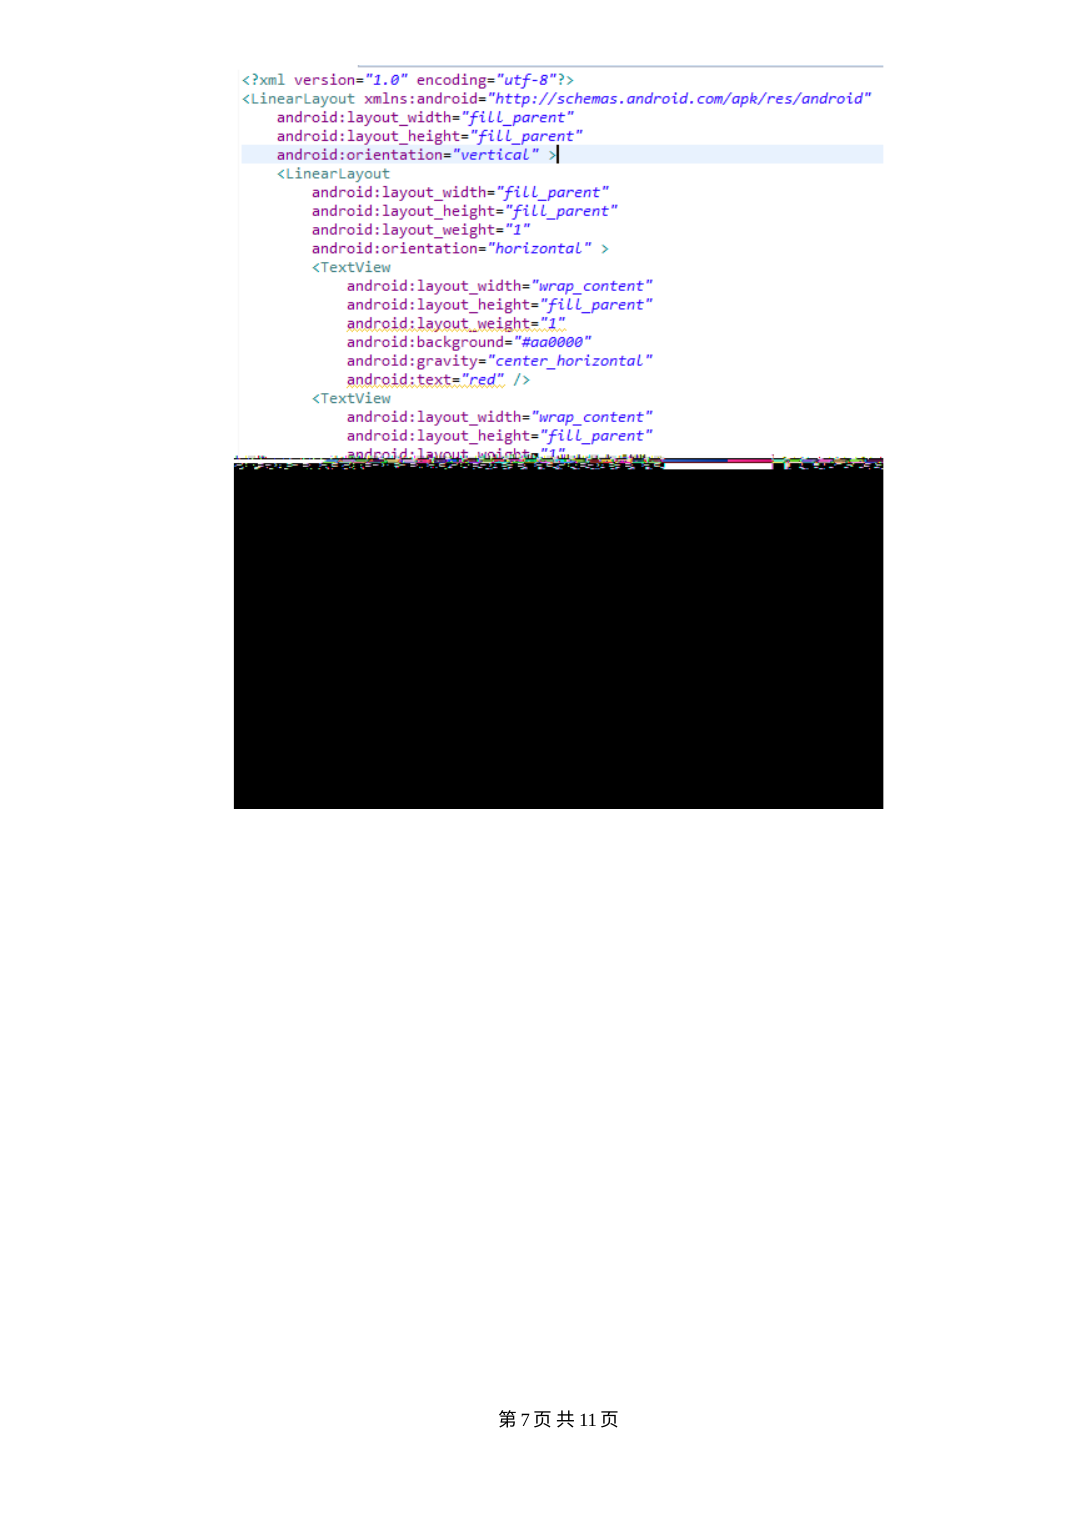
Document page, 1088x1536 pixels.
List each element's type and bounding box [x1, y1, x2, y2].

picture [233, 65, 884, 809]
